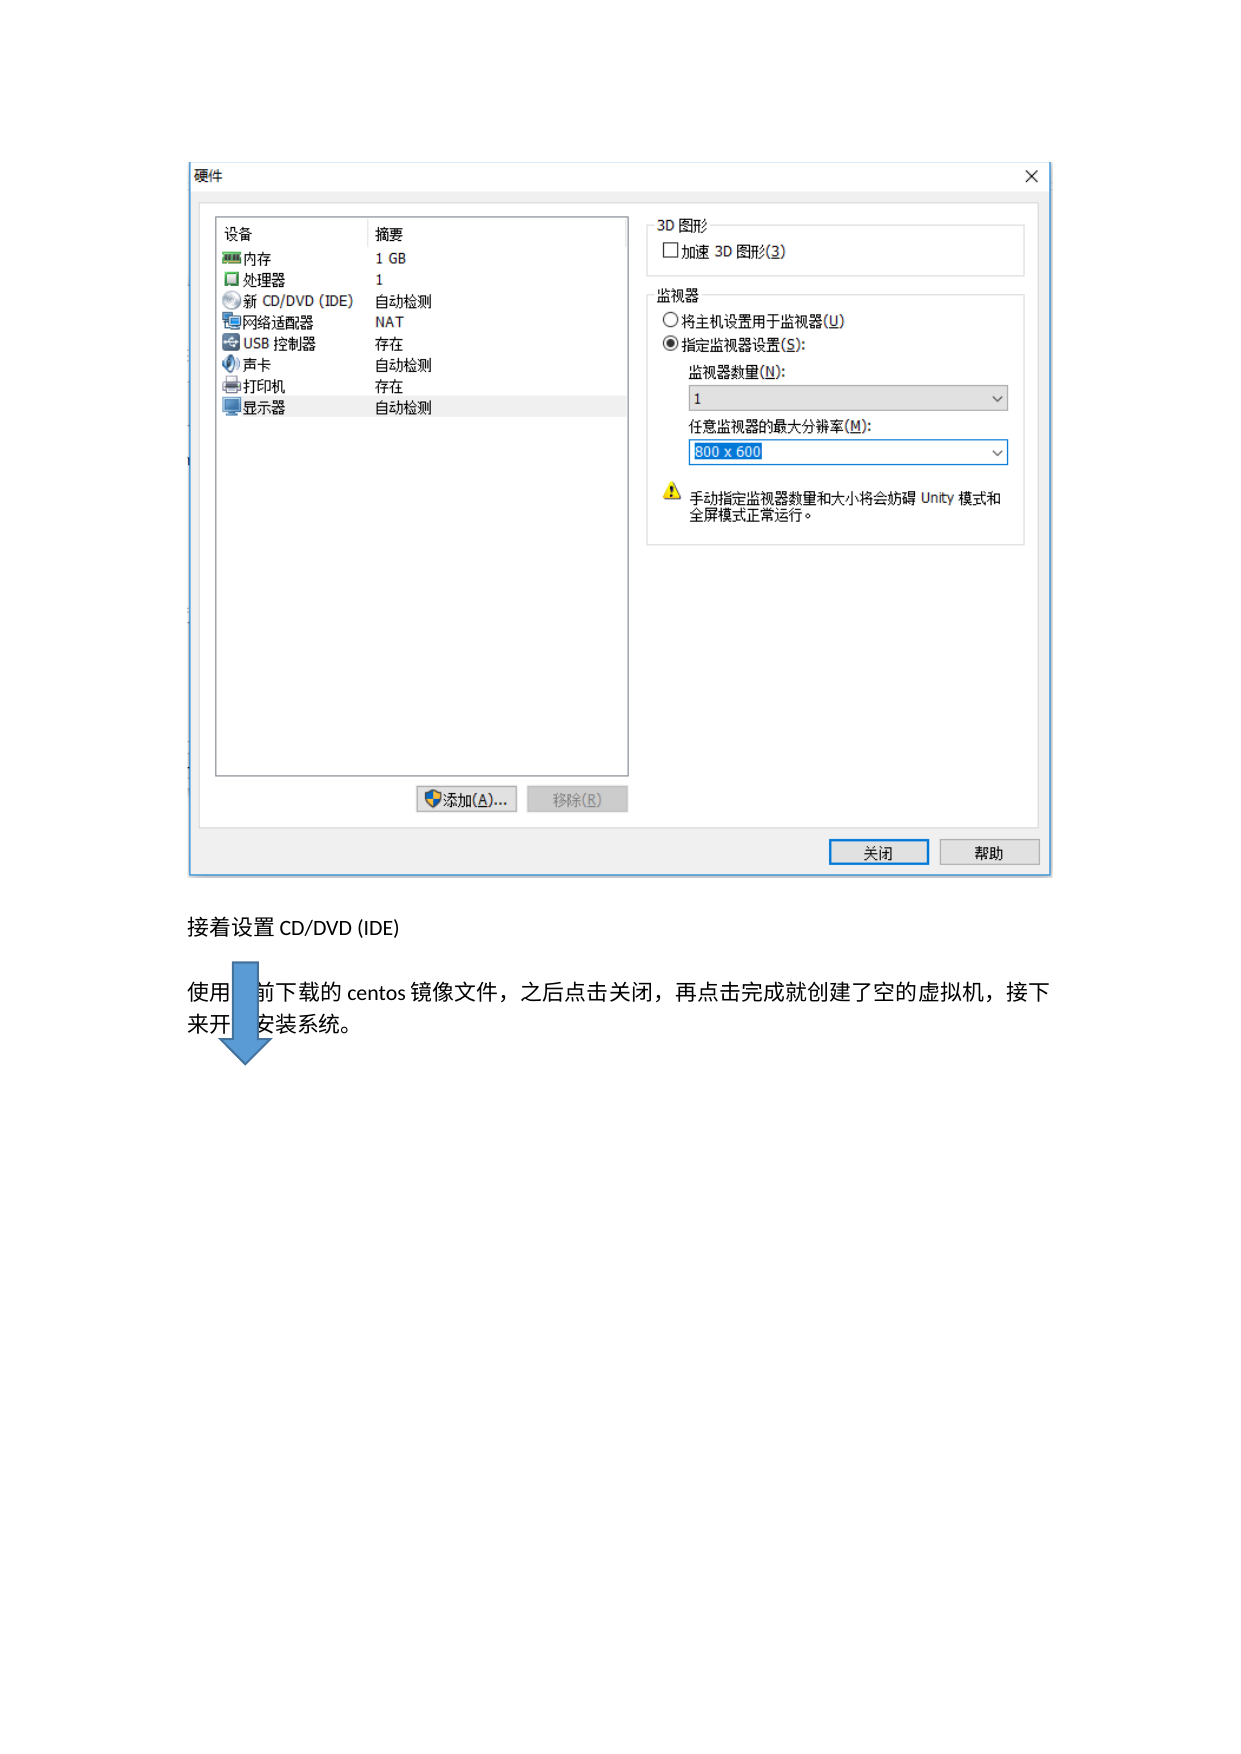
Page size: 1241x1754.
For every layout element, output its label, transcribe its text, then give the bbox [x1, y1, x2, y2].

text 使用之前下载的centos镜像文件，之后点击关闭，再点击完成就创建了空的虚拟机，接下来开始安装系统。 [259, 974, 1053, 1039]
picture [187, 162, 1053, 878]
text 接着设置CD/DVD (IDE) [187, 909, 1053, 942]
